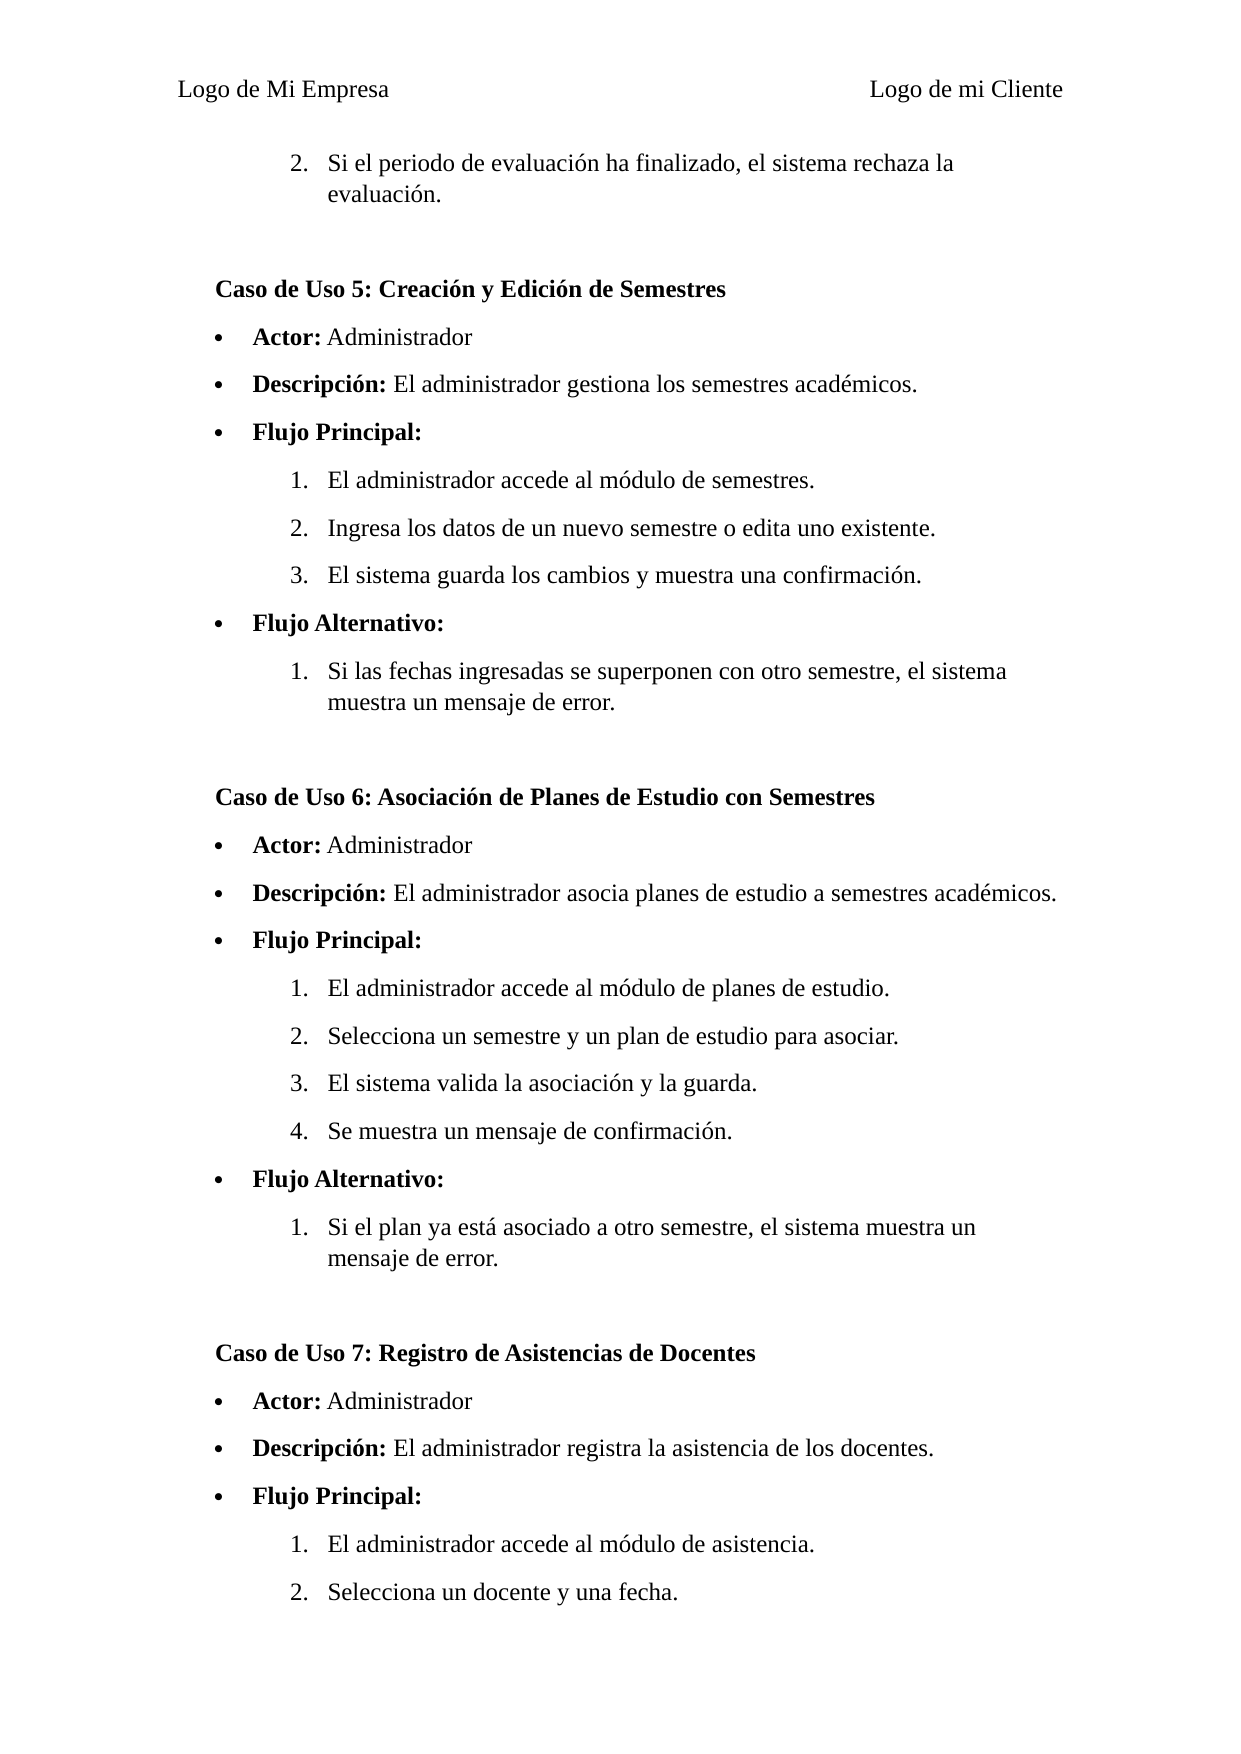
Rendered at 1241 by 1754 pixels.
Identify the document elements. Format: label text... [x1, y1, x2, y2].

list Descripción: El administrador gestiona los semestres académicos. [215, 369, 1063, 398]
list Descripción: El administrador registra la asistencia de los docentes. [215, 1433, 1063, 1462]
list Selecciona un docente y una fecha. [290, 1577, 1063, 1605]
list Descripción: El administrador asocia planes de estudio a semestres académicos. [215, 878, 1063, 906]
list Si el periodo de evaluación ha finalizado, el sistema rechaza la evaluación. [290, 148, 1063, 207]
text Caso de Uso 6: Asociación de Planes de Estudio con Semestres [215, 782, 1063, 811]
list Ingresa los datos de un nuevo semestre o edita uno existente. [290, 513, 1063, 541]
list Si las fechas ingresadas se superponen con otro semestre, el sistema muestra un mensaje de error. [290, 656, 1063, 716]
list Actor: Administrador [215, 322, 1063, 351]
text Caso de Uso 7: Registro de Asistencias de Docentes [215, 1338, 1063, 1367]
list El sistema valida la asociación y la guarda. [290, 1068, 1063, 1097]
list El administrador accede al módulo de semestres. [290, 465, 1063, 494]
list Flujo Principal: [215, 925, 1063, 954]
list Flujo Alternativo: [215, 608, 1063, 637]
list Se muestra un mensaje de confirmación. [290, 1116, 1063, 1145]
list Si el plan ya está asociado a otro semestre, el sistema muestra un mensaje de error. [290, 1212, 1063, 1271]
list Flujo Principal: [215, 417, 1063, 446]
list El administrador accede al módulo de asistencia. [290, 1529, 1063, 1558]
text Caso de Uso 5: Creación y Edición de Semestres [215, 274, 1063, 303]
list Flujo Alternativo: [215, 1164, 1063, 1193]
list Flujo Principal: [215, 1481, 1063, 1510]
list El sistema guarda los cambios y muestra una confirmación. [290, 560, 1063, 589]
list Actor: Administrador [215, 830, 1063, 859]
list Selecciona un semestre y un plan de estudio para asociar. [290, 1021, 1063, 1049]
list El administrador accede al módulo de planes de estudio. [290, 973, 1063, 1002]
list Actor: Administrador [215, 1386, 1063, 1414]
